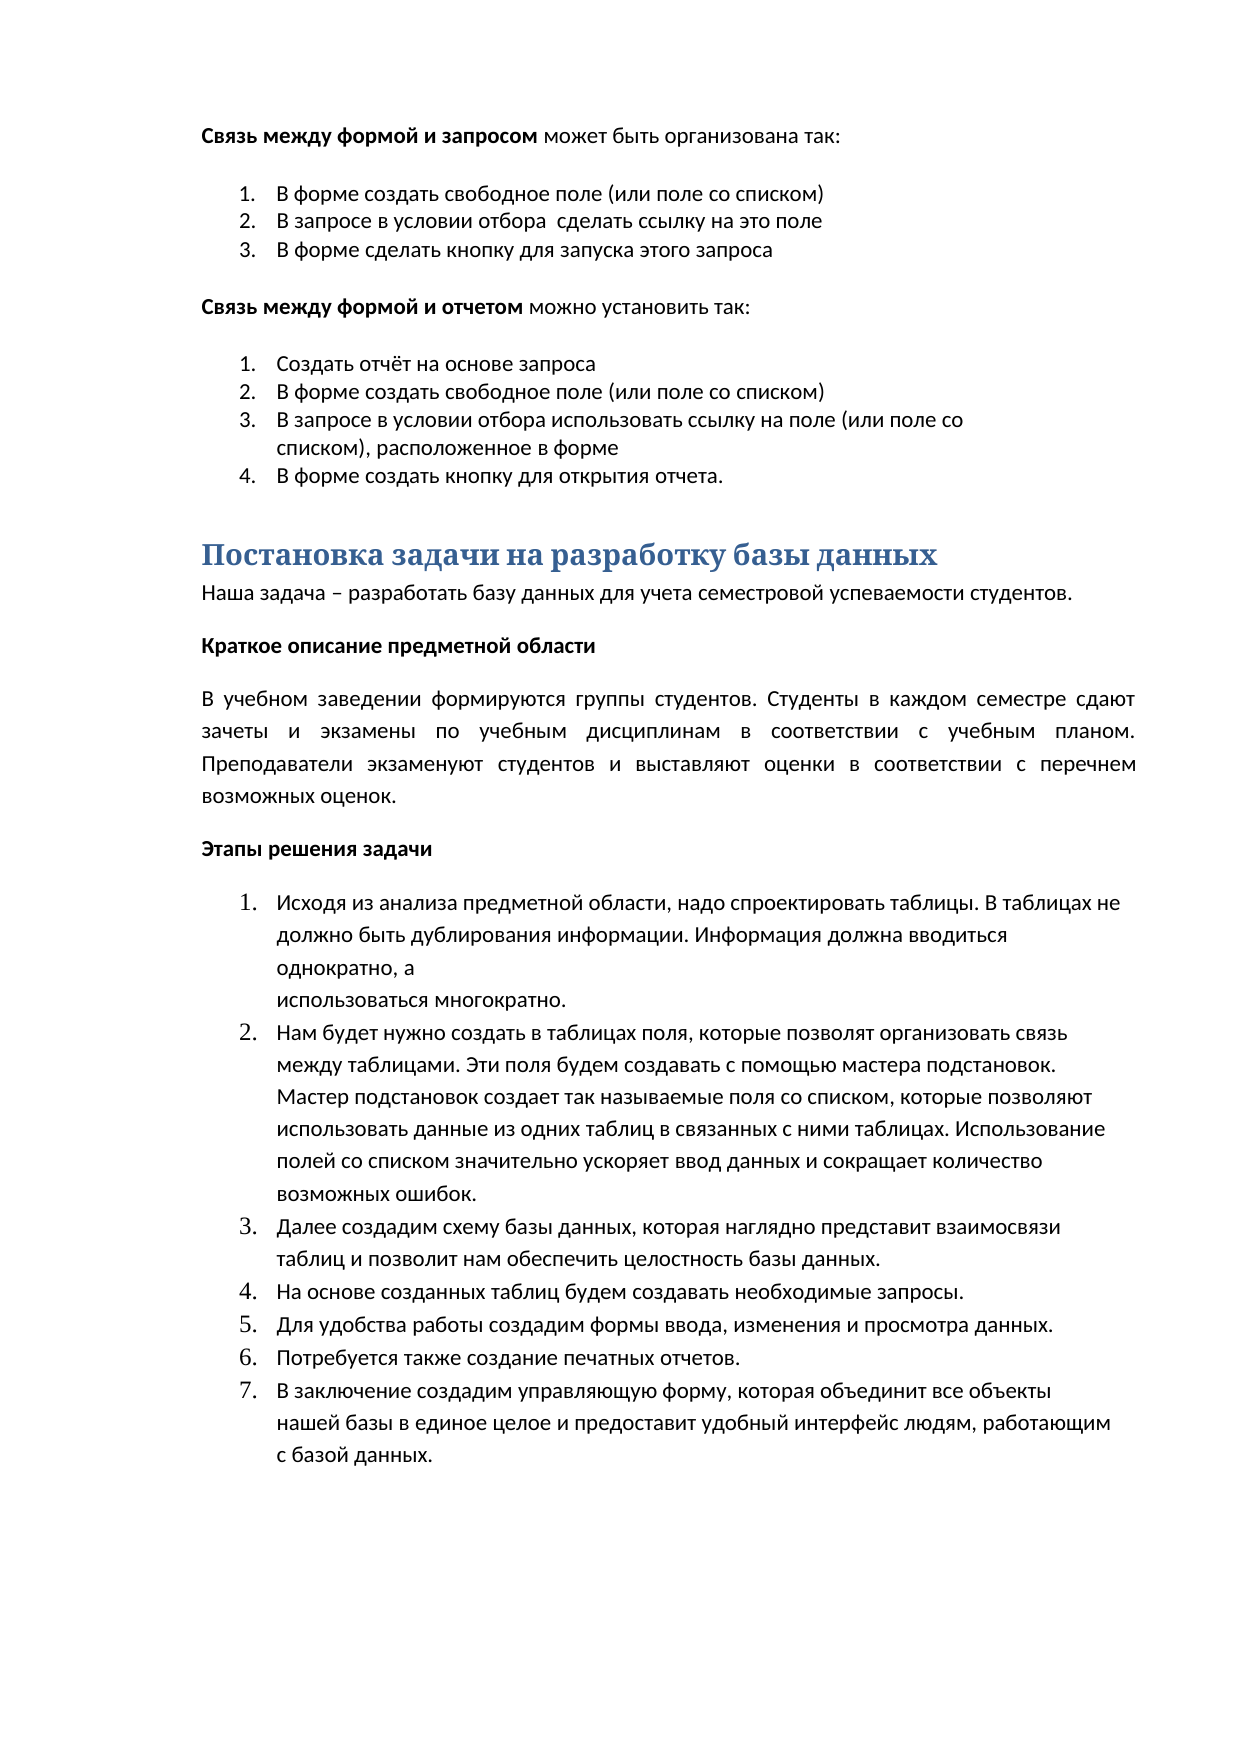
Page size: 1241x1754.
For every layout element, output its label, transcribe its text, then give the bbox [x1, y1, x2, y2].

list Нам будет нужно создать в таблицах поля, которые позволят организовать связь между таблицами. Эти поля будем создавать с помощью мастера подстановок. Мастер подстановок создает так называемые поля со списком, которые позволяют использовать данные из одних таблиц в связанных с ними таблицах. Использование полей со списком значительно ускоряет ввод данных и сокращает количество возможных ошибок. [239, 1017, 1126, 1207]
text В учебном заведении формируются группы студентов. Студенты в каждом семестре сдают зачеты и экзамены по учебным дисциплинам в соответствии с учебным планом. Преподаватели экзаменуют студентов и выставляют оценки в соответствии с перечнем возможных оценок. [201, 684, 1136, 809]
list В форме создать свободное поле (или поле со списком) [238, 179, 1152, 207]
list В форме создать кнопку для открытия отчета. [239, 462, 1152, 490]
list В запросе в условии отбора использовать ссылку на поле (или поле со списком), расположенное в форме [239, 405, 994, 461]
list На основе созданных таблиц будем создавать необходимые запросы. [239, 1276, 1152, 1305]
list В заключение создадим управляющую форму, которая объединит все объекты нашей базы в единое целое и предоставит удобный интерфейс людям, работающим с базой данных. [239, 1376, 1121, 1468]
list Потребуется также создание печатных отчетов. [239, 1342, 1152, 1371]
text Связь между формой и запросом может быть организована так: [201, 122, 1152, 149]
list В форме создать свободное поле (или поле со списком) [239, 377, 1152, 405]
subtitle Этапы решения задачи [201, 834, 1152, 862]
text Связь между формой и отчетом можно установить так: [201, 292, 1152, 320]
list Исходя из анализа предметной области, надо спроектировать таблицы. В таблицах не должно быть дублирования информации. Информация должна вводиться однократно, а [239, 887, 1134, 981]
subtitle Постановка задачи на разработку базы данных [201, 539, 1152, 573]
text Наша задача ‒ разработать базу данных для учета семестровой успеваемости студентов. [201, 578, 1152, 606]
list Далее создадим схему базы данных, которая наглядно представит взаимосвязи таблиц и позволит нам обеспечить целостность базы данных. [239, 1211, 1083, 1272]
subtitle Краткое описание предметной области [201, 631, 1152, 659]
list Для удобства работы создадим формы ввода, изменения и просмотра данных. [239, 1309, 1152, 1338]
list В запросе в условии отбора сделать ссылку на это поле [239, 207, 1152, 235]
text использоваться многократно. [276, 985, 1152, 1013]
list Создать отчёт на основе запроса [239, 349, 1152, 377]
list В форме сделать кнопку для запуска этого запроса [239, 235, 1152, 263]
